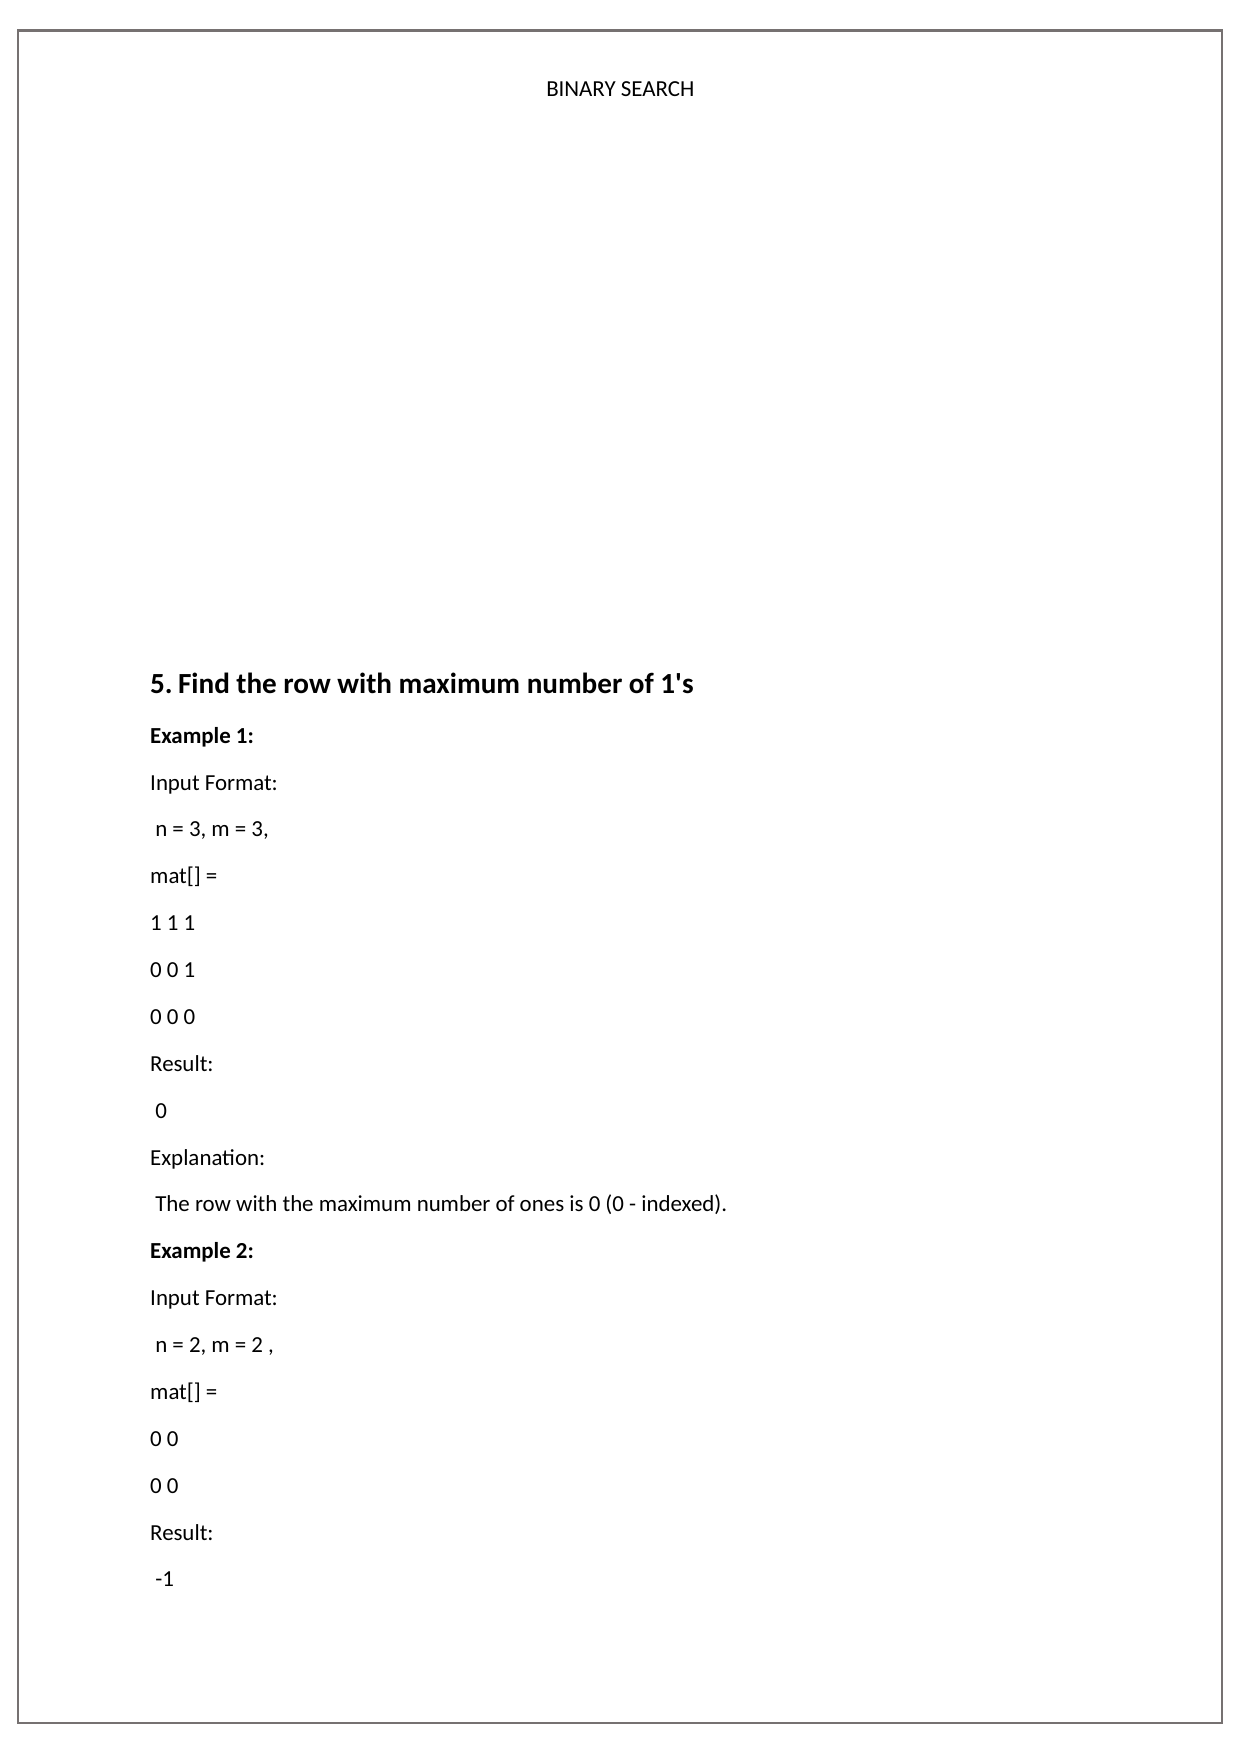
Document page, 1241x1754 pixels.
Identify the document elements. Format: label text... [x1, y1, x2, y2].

text n = 3, m = 3, [150, 814, 1090, 842]
text 0 [150, 1096, 1090, 1124]
text Result: [150, 1049, 1090, 1077]
text 0 0 [150, 1471, 1090, 1499]
text The row with the maximum number of ones is 0 (0 - indexed). [150, 1189, 1090, 1217]
text Explanation: [150, 1143, 1090, 1171]
text n = 2, m = 2 , [150, 1330, 1090, 1358]
text mat[] = [150, 1377, 1090, 1405]
text 5. Find the row with maximum number of 1's [150, 666, 1090, 701]
text 0 0 0 [150, 1002, 1090, 1030]
text -1 [150, 1564, 1090, 1592]
text 0 0 1 [150, 955, 1090, 983]
text 0 0 [150, 1424, 1090, 1452]
text Input Format: [150, 1283, 1090, 1311]
text Example 1: [150, 721, 1090, 749]
text mat[] = [150, 861, 1090, 889]
text Result: [150, 1518, 1090, 1546]
text 1 1 1 [150, 908, 1090, 936]
text Example 2: [150, 1236, 1090, 1264]
text Input Format: [150, 768, 1090, 796]
